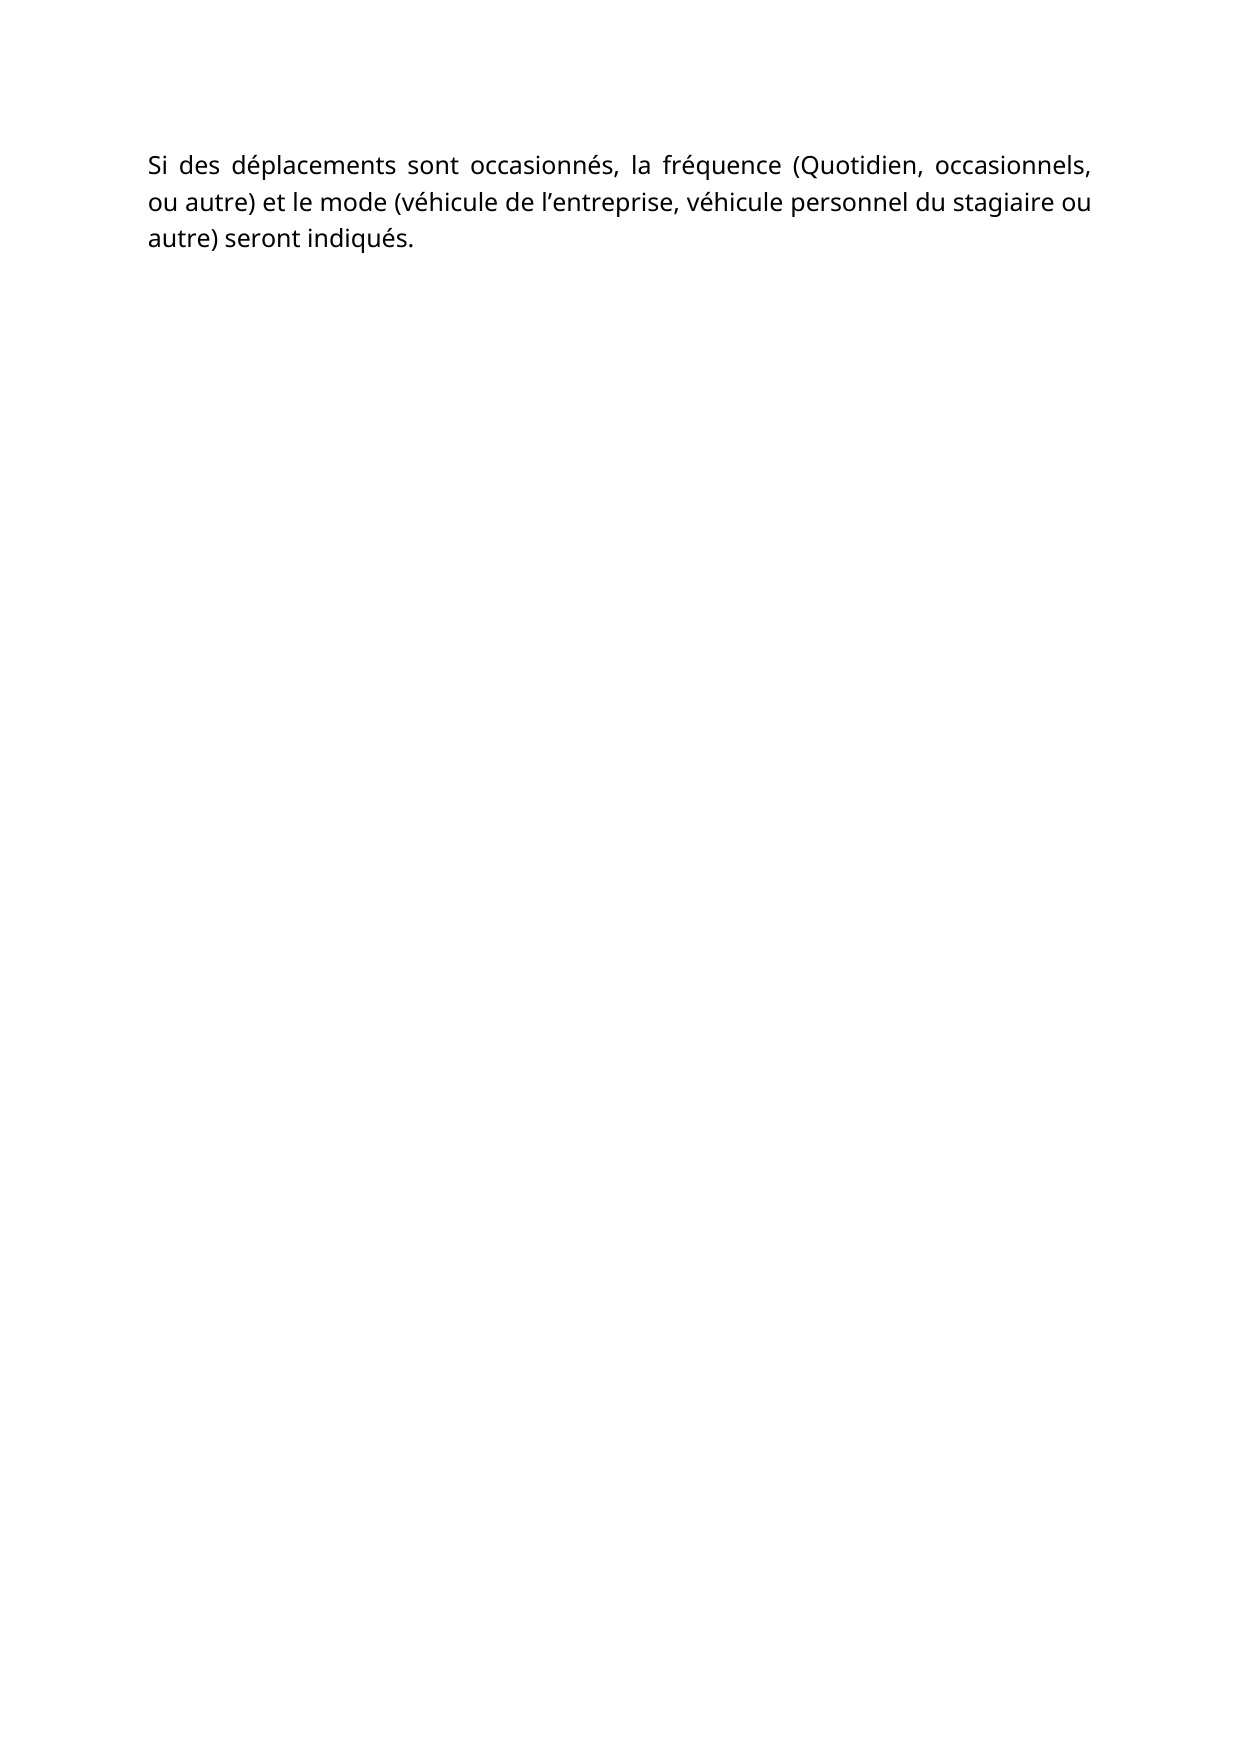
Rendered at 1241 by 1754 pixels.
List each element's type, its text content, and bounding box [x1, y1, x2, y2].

text Si des déplacements sont occasionnés, la fréquence (Quotidien, occasionnels, ou autre) et le mode (véhicule de l’entreprise, véhicule personnel du stagiaire ou autre) seront indiqués. [148, 148, 1093, 255]
